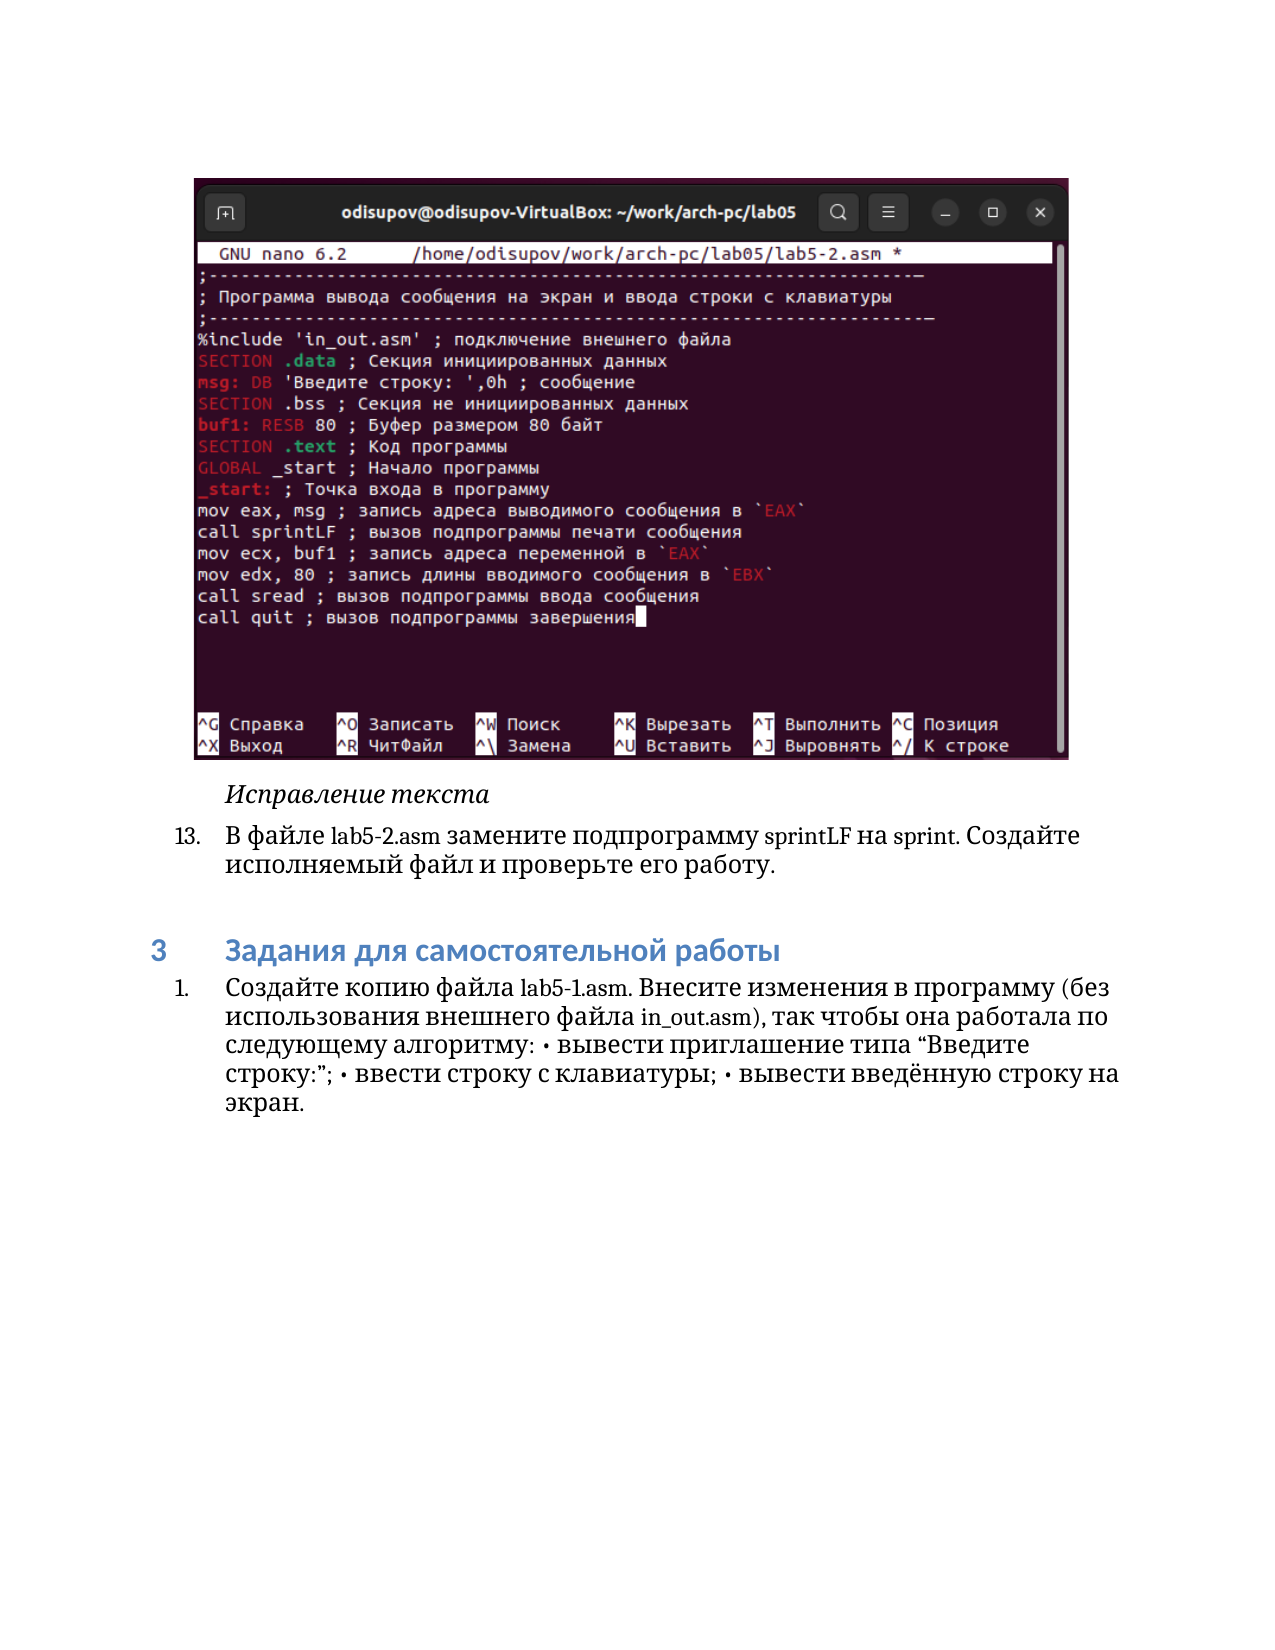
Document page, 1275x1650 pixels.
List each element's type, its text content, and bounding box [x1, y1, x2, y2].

subtitle 3 Задания для самостоятельной работы [150, 929, 1125, 970]
list Создайте копию файла lab5-1.asm. Внесите изменения в программу (без использования внешнего файла in_out.asm), так чтобы она работала по следующему алгоритму: • вывести приглашение типа “Введите строку:”; • ввести строку с клавиатуры; • вывести введённую строку на экран. [175, 974, 1125, 1117]
list Исправление текста [175, 781, 1125, 809]
list В файле lab5-2.asm замените подпрограмму sprintLF на sprint. Создайте исполняемый файл и проверьте его работу. [175, 822, 1125, 879]
picture [193, 178, 1069, 760]
